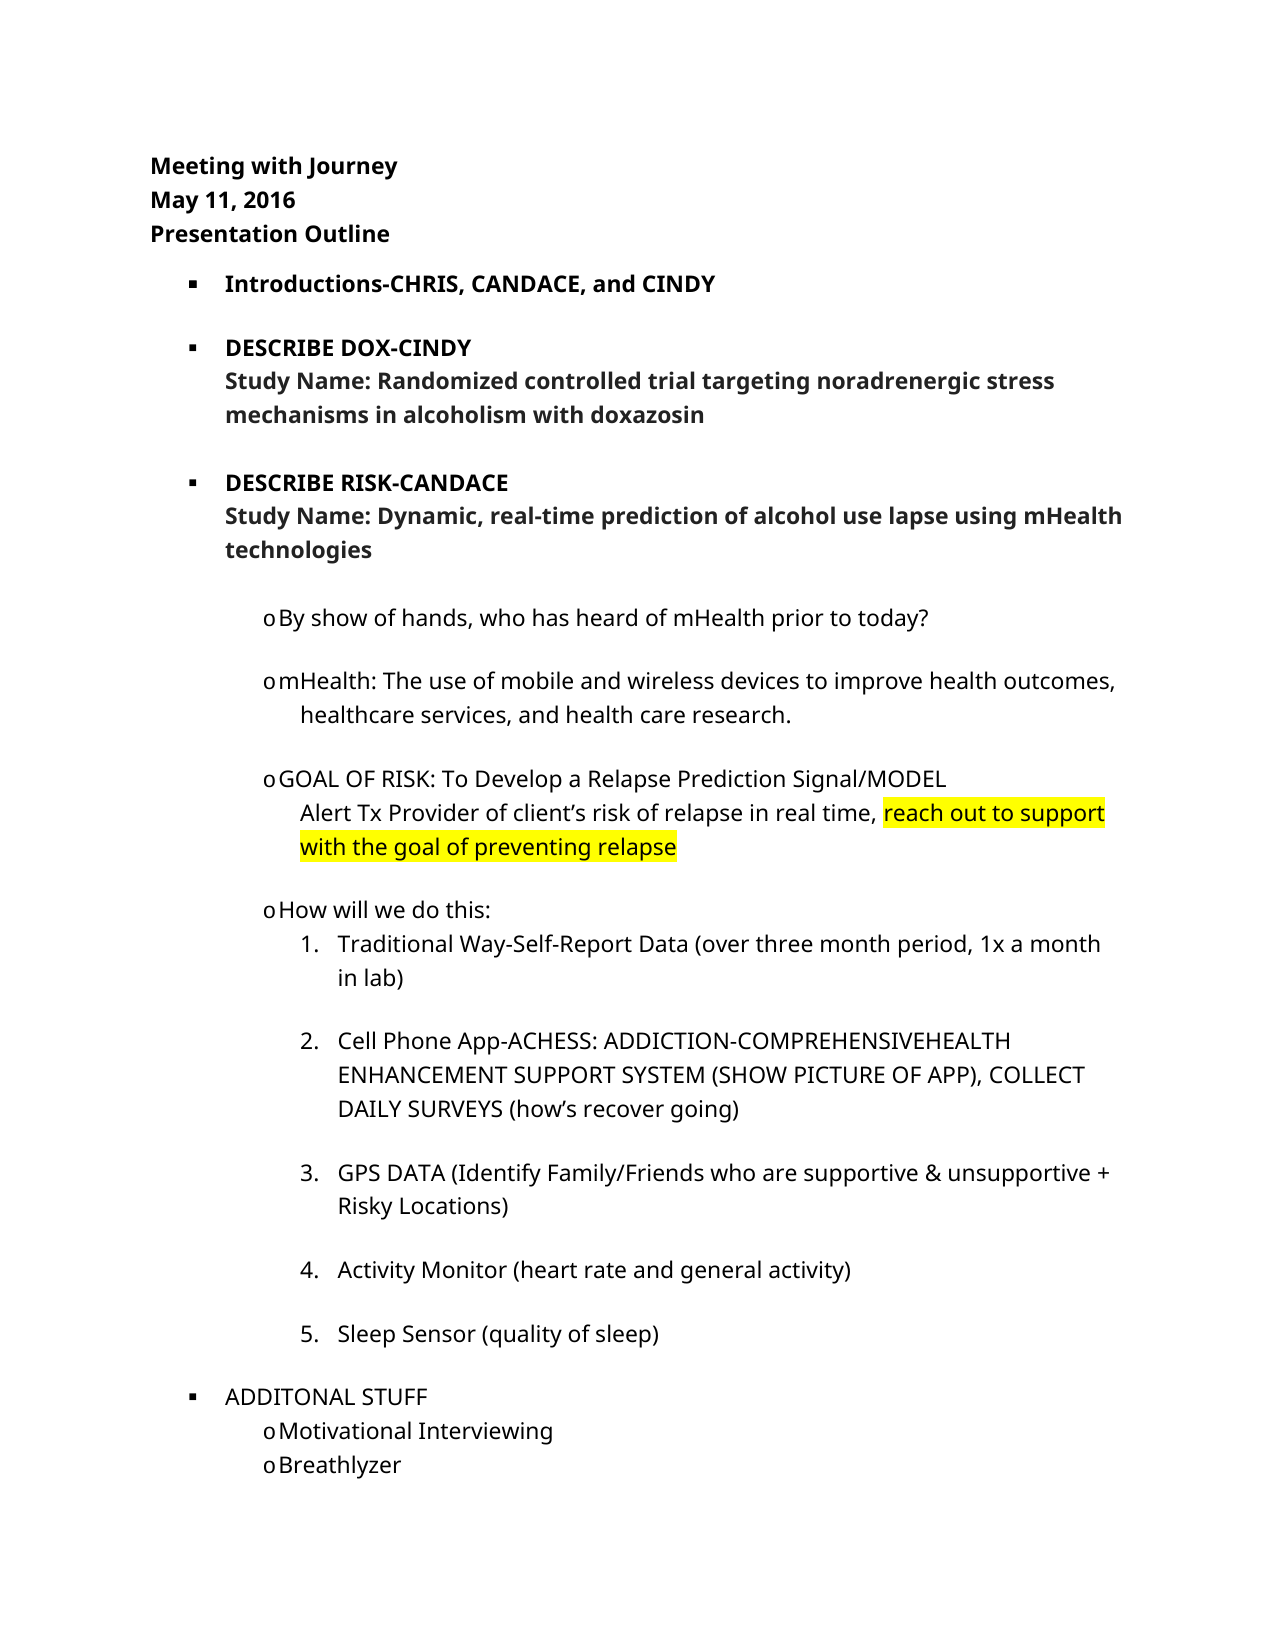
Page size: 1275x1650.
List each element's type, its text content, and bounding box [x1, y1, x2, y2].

list Sleep Sensor (quality of sleep) [300, 1317, 1125, 1379]
list GOAL OF RISK: To Develop a Relapse Prediction Signal/MODEL Alert Tx Provider of client’s risk of relapse in real time, reach out to support with the goal of preventing relapse [262, 763, 1125, 892]
list DESCRIBE RISK-CANDACE Study Name: Dynamic, real-time prediction of alcohol use lapse using mHealth technologies [187, 467, 1125, 565]
list Introductions-CHRIS, CANDACE, and CINDY [187, 268, 1125, 329]
list Cell Phone App-ACHESS: ADDICTION-COMPREHENSIVEHEALTH ENHANCEMENT SUPPORT SYSTEM (SHOW PICTURE OF APP), COLLECT DAILY SURVEYS (how’s recover going) [300, 1025, 1125, 1154]
list Traditional Way-Self-Report Data (over three month period, 1x a month in lab) [300, 928, 1125, 1023]
list DESCRIBE DOX-CINDY Study Name: Randomized controlled trial targeting noradrenergic stress mechanisms in alcoholism with doxazosin [187, 332, 1125, 430]
text Meeting with Journey May 11, 2016 Presentation Outline [150, 150, 1125, 249]
list mHealth: The use of mobile and wireless devices to improve health outcomes, healthcare services, and health care research. [262, 665, 1125, 761]
list GPS DATA (Identify Family/Friends who are supportive & unsupportive + Risky Locations) [300, 1156, 1125, 1252]
list Activity Monitor (heart rate and general activity) [300, 1254, 1125, 1315]
list ADDITONAL STUFF [187, 1381, 1125, 1412]
list Motivational Interviewing [262, 1415, 1125, 1446]
list By show of hands, who has heard of mHealth prior to today? [262, 602, 1125, 663]
list How will we do this: [262, 894, 1125, 925]
list Breathlyzer [262, 1449, 1125, 1480]
